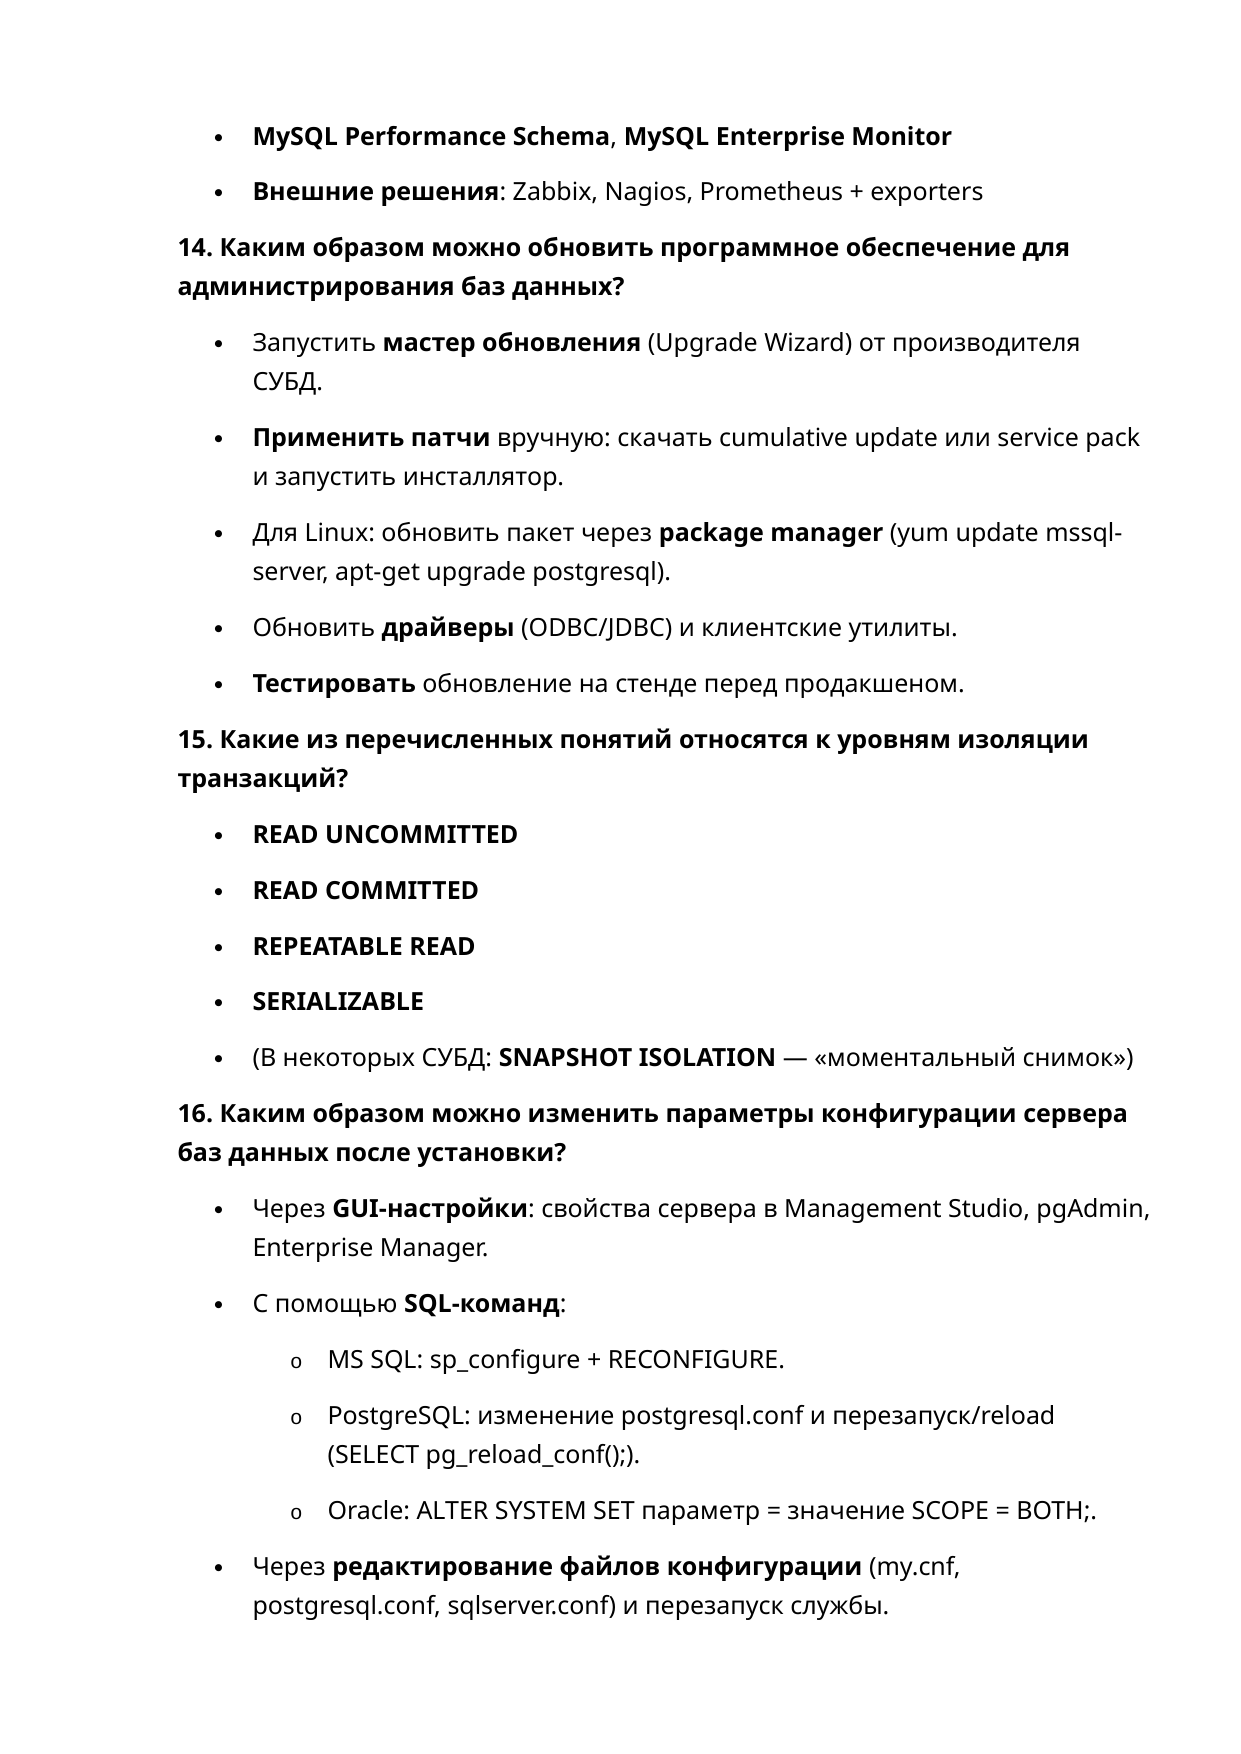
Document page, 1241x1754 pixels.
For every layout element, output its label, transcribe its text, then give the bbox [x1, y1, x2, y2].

list READ UNCOMMITTED [215, 816, 1152, 851]
list Через редактирование файлов конфигурации (my.cnf, postgresql.conf, sqlserver.conf) и перезапуск службы. [215, 1548, 1152, 1621]
text 14. Каким образом можно обновить программное обеспечение для администрирования баз данных? [177, 230, 1152, 303]
list REPEATABLE READ [215, 928, 1152, 962]
list (В некоторых СУБД: SNAPSHOT ISOLATION — «моментальный снимок») [215, 1040, 1152, 1074]
list SERIALIZABLE [215, 984, 1152, 1018]
list PostgreSQL: изменение postgresql.conf и перезапуск/reload (SELECT pg_reload_conf();). [290, 1397, 1152, 1471]
text 15. Какие из перечисленных понятий относятся к уровням изоляции транзакций? [177, 721, 1152, 795]
list READ COMMITTED [215, 872, 1152, 906]
list Применить патчи вручную: скачать cumulative update или service pack и запустить инсталлятор. [215, 420, 1152, 493]
list Внешние решения: Zabbix, Nagios, Prometheus + exporters [215, 174, 1152, 208]
list Для Linux: обновить пакет через package manager (yum update mssql-server, apt-get upgrade postgresql). [215, 515, 1152, 588]
list С помощью SQL-команд: [215, 1286, 1152, 1320]
list MySQL Performance Schema, MySQL Enterprise Monitor [215, 118, 1152, 152]
list Запустить мастер обновления (Upgrade Wizard) от производителя СУБД. [215, 325, 1152, 398]
list Обновить драйверы (ODBC/JDBC) и клиентские утилиты. [215, 610, 1152, 644]
list Тестировать обновление на стенде перед продакшеном. [215, 666, 1152, 700]
list Через GUI-настройки: свойства сервера в Management Studio, pgAdmin, Enterprise Manager. [215, 1191, 1152, 1264]
list Oracle: ALTER SYSTEM SET параметр = значение SCOPE = BOTH;. [290, 1492, 1152, 1526]
list MS SQL: sp_configure + RECONFIGURE. [290, 1341, 1152, 1376]
text 16. Каким образом можно изменить параметры конфигурации сервера баз данных после установки? [177, 1096, 1152, 1169]
